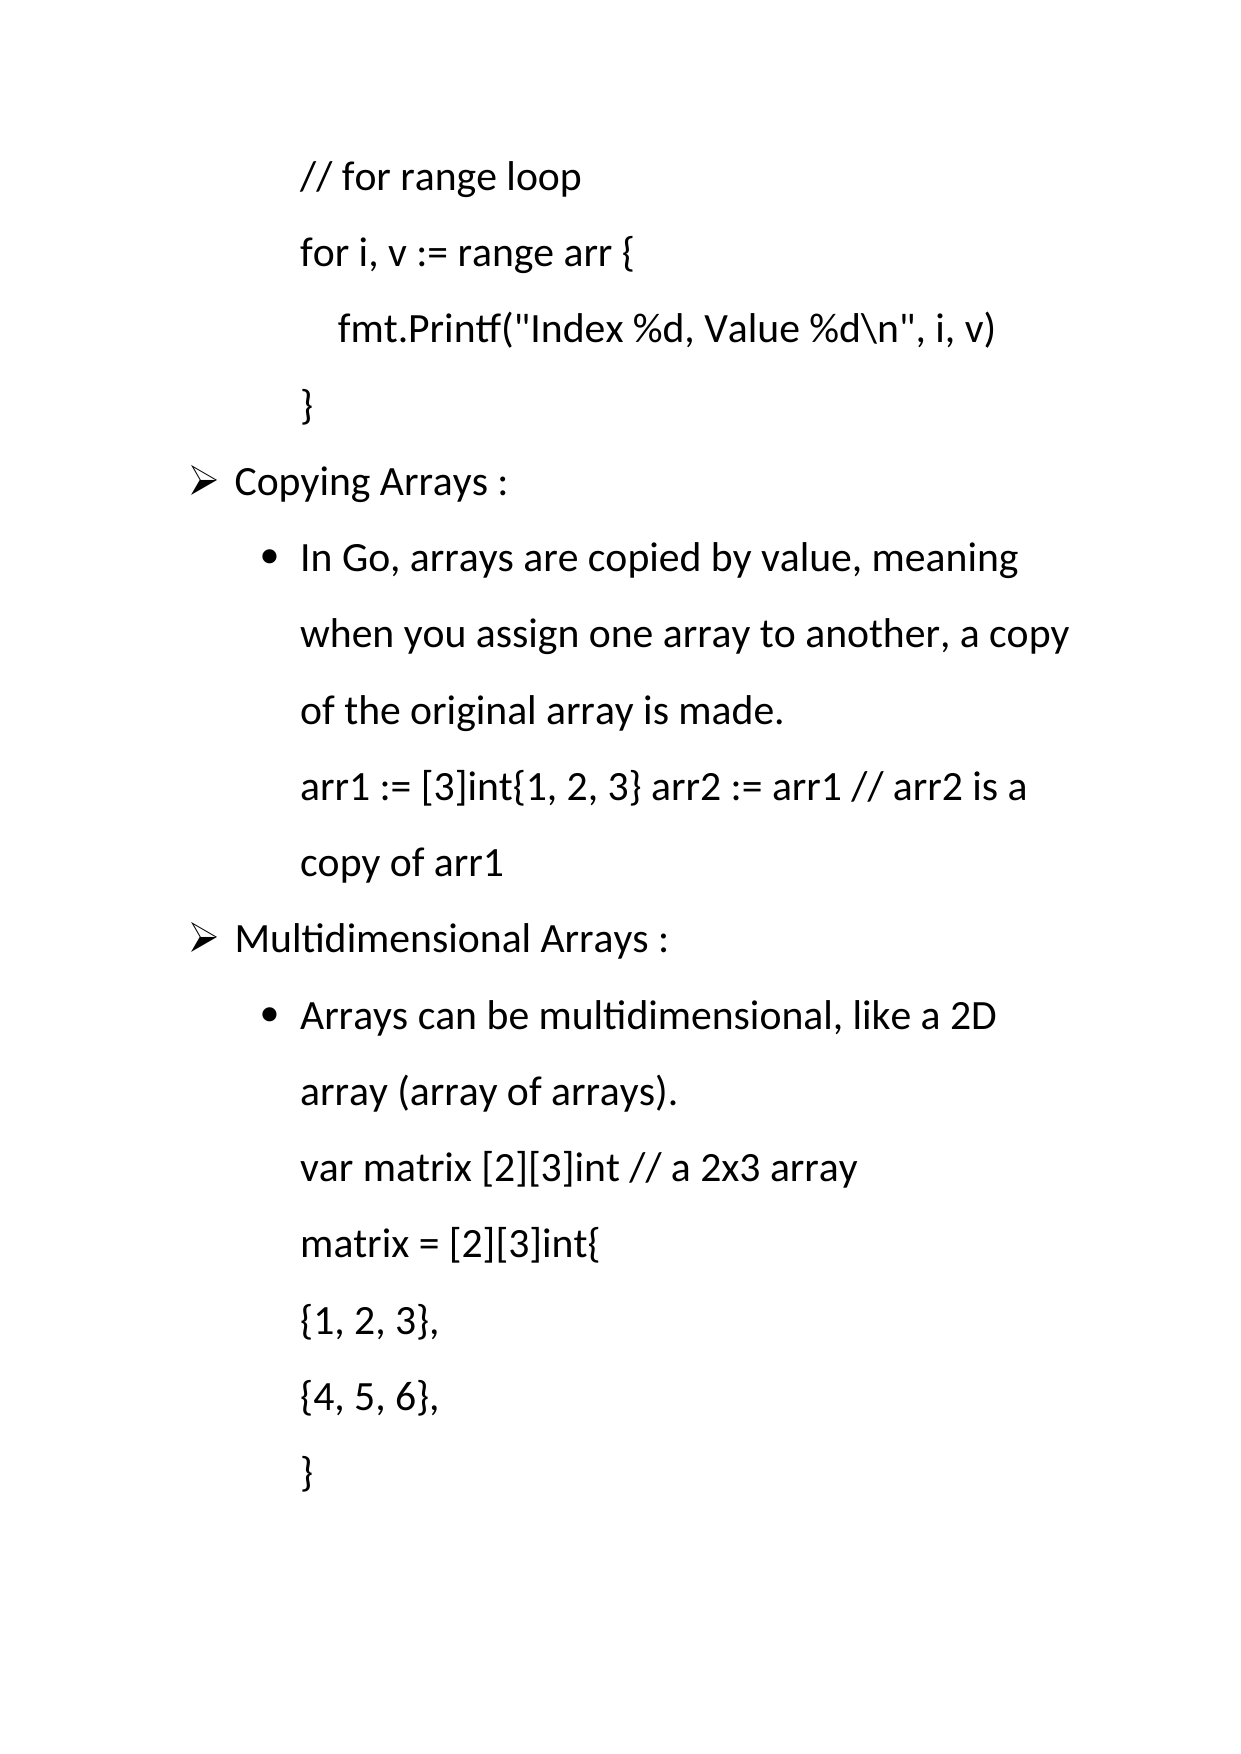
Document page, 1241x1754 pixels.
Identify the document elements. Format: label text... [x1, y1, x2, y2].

list for i, v := range arr { [300, 226, 1090, 277]
list Copying Arrays : [187, 455, 1090, 506]
list } [300, 379, 1090, 429]
list // for range loop [300, 150, 1090, 201]
list } [300, 1446, 1090, 1497]
list {1, 2, 3}, [300, 1294, 1090, 1344]
list In Go, arrays are copied by value, meaning when you assign one array to another, a copy of the original array is made. [262, 531, 1090, 734]
list Multidimensional Arrays : [187, 912, 1090, 963]
list Arrays can be multidimensional, like a 2D array (array of arrays). [262, 989, 1090, 1116]
list arr1 := [3]int{1, 2, 3} arr2 := arr1 // arr2 is a copy of arr1 [300, 760, 1090, 887]
list fmt.Printf("Index %d, Value %d\n", i, v) [300, 302, 1090, 353]
list matrix = [2][3]int{ [300, 1217, 1090, 1268]
list var matrix [2][3]int // a 2x3 array [300, 1141, 1090, 1192]
list {4, 5, 6}, [300, 1370, 1090, 1421]
